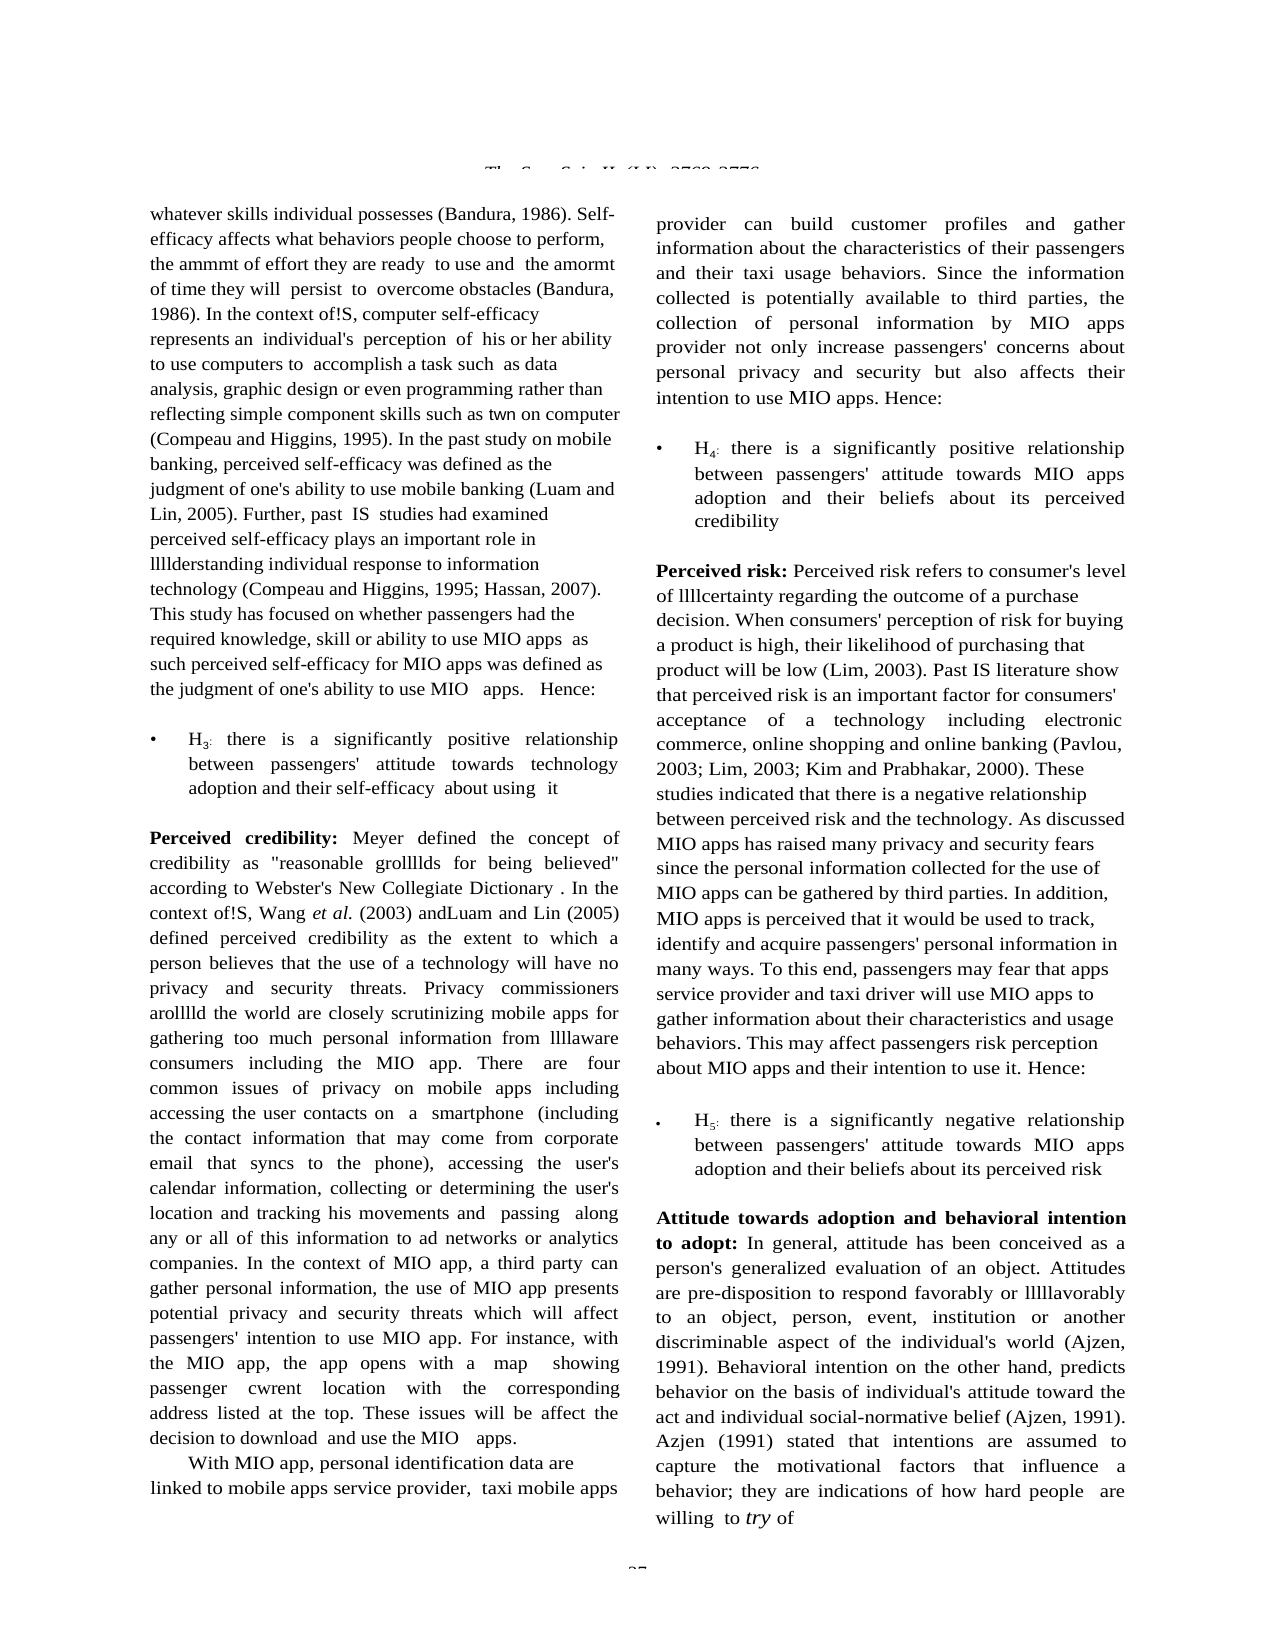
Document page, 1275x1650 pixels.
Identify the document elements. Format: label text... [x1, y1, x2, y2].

list H4: there is a significantly positive relationship between passengers' attitude towards MIO apps adoption and their beliefs about its perceived credibility [656, 437, 1125, 532]
text whatever skills individual possesses (Bandura, 1986). Self-efficacy affects what behaviors people choose to perform, the ammmt of effort they are ready to use and the amormt of time they will persist to overcome obstacles (Bandura, 1986). In the context of!S, computer self-efficacy represents an individual's perception of his or her ability to use computers to accomplish a task such as data analysis, graphic design or even programming rather than reflecting simple component skills such as twn on computer (Compeau and Higgins, 1995). In the past study on mobile banking, perceived self-efficacy was defined as the judgment of one's ability to use mobile banking (Luam and Lin, 2005). Further, past IS studies had examined perceived self-efficacy plays an important role in llllderstanding individual response to information technology (Compeau and Higgins, 1995; Hassan, 2007). This study has focused on whether passengers had the required knowledge, skill or ability to use MIO apps as such perceived self-efficacy for MIO apps was defined as the judgment of one's ability to use MIO apps. Hence: [150, 203, 620, 699]
text Perceived risk: Perceived risk refers to consumer's level of llllcertainty regarding the outcome of a purchase decision. When consumers' perception of risk for buying a product is high, their likelihood of purchasing that product will be low (Lim, 2003). Past IS literature show that perceived risk is an important factor for consumers' acceptance of a technology including electronic commerce, online shopping and online banking (Pavlou, 2003; Lim, 2003; Kim and Prabhakar, 2000). These studies indicated that there is a negative relationship between perceived risk and the technology. As discussed MIO apps has raised many privacy and security fears since the personal information collected for the use of MIO apps can be gathered by third parties. In addition, MIO apps is perceived that it would be used to track, identify and acquire passengers' personal information in many ways. To this end, passengers may fear that apps service provider and taxi driver will use MIO apps to gather information about their characteristics and usage behaviors. This may affect passengers risk perception about MIO apps and their intention to use it. Hence: [656, 560, 1126, 1078]
text Perceived credibility: Meyer defined the concept of credibility as "reasonable grollllds for being believed" according to Webster's New Collegiate Dictionary . In the context of!S, Wang et al. (2003) andLuam and Lin (2005) defined perceived credibility as the extent to which a person believes that the use of a technology will have no privacy and security threats. Privacy commissioners arolllld the world are closely scrutinizing mobile apps for gathering too much personal information from llllaware consumers including the MIO app. There are four common issues of privacy on mobile apps including accessing the user contacts on a smartphone (including the contact information that may come from corporate email that syncs to the phone), accessing the user's calendar information, collecting or determining the user's location and tracking his movements and passing along any or all of this information to ad networks or analytics companies. In the context of MIO app, a third party can gather personal information, the use of MIO app presents potential privacy and security threats which will affect passengers' intention to use MIO app. For instance, with the MIO app, the app opens with a map showing passenger cwrent location with the corresponding address listed at the top. These issues will be affect the decision to download and use the MIO apps. [149, 827, 620, 1448]
text Attitude towards adoption and behavioral intention to adopt: In general, attitude has been conceived as a person's generalized evaluation of an object. Attitudes are pre-disposition to respond favorably or lllllavorably to an object, person, event, institution or another discriminable aspect of the individual's world (Ajzen, 1991). Behavioral intention on the other hand, predicts behavior on the basis of individual's attitude toward the act and individual social-normative belief (Ajzen, 1991). Azjen (1991) stated that intentions are assumed to capture the motivational factors that influence a behavior; they are indications of how hard people are willing to try of [655, 1207, 1126, 1529]
text With MIO app, personal identification data are linked to mobile apps service provider, taxi mobile apps [150, 1452, 621, 1499]
list H3: there is a significantly positive relationship between passengers' attitude towards technology adoption and their self-efficacy about using it [150, 728, 619, 798]
list H5: there is a significantly negative relationship between passengers' attitude towards MIO apps adoption and their beliefs about its perceived risk [656, 1105, 1125, 1179]
text provider can build customer profiles and gather information about the characteristics of their passengers and their taxi usage behaviors. Since the information collected is potentially available to third parties, the collection of personal information by MIO apps provider not only increase passengers' concerns about personal privacy and security but also affects their intention to use MIO apps. Hence: [656, 212, 1126, 409]
